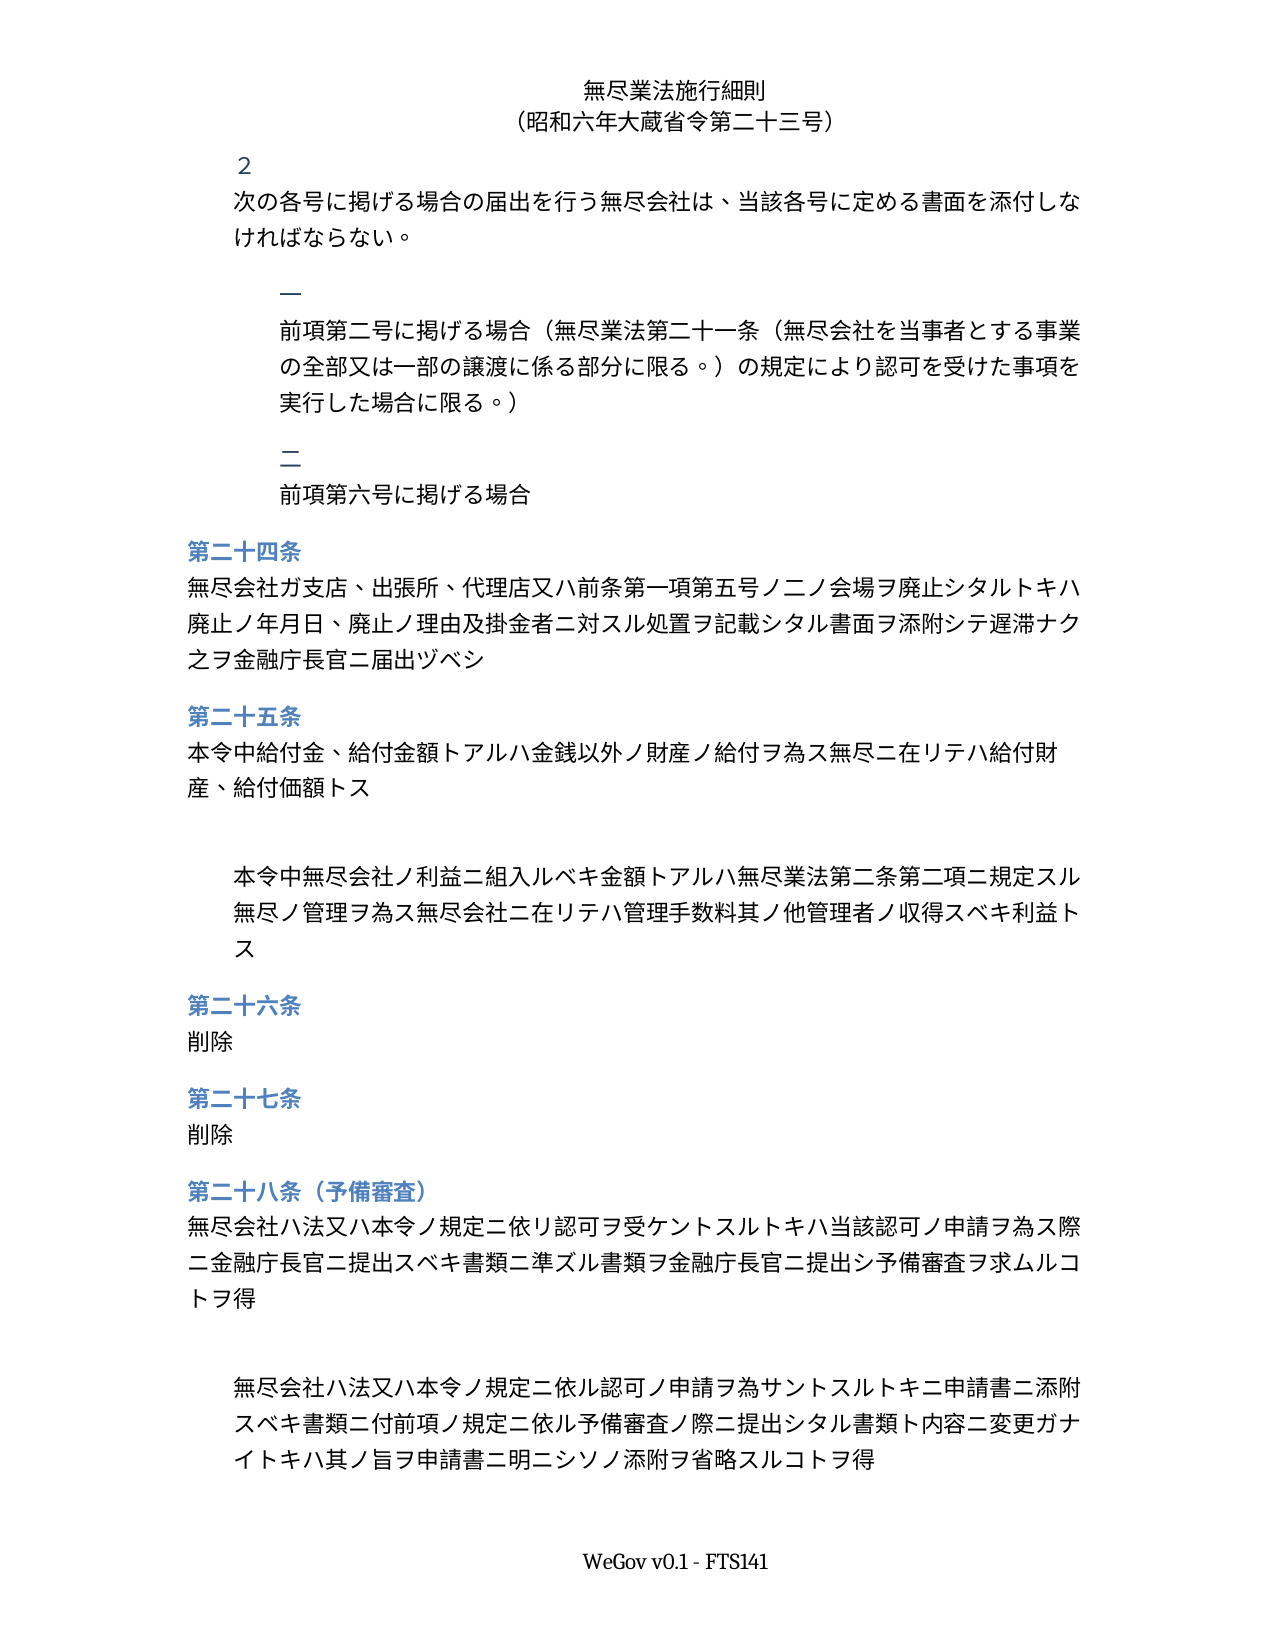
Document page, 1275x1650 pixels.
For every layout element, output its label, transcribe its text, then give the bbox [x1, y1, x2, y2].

subtitle ２ [233, 150, 1087, 181]
text 前項第六号に掲げる場合 [279, 479, 1087, 510]
text 本令中給付金、給付金額トアルハ金銭以外ノ財産ノ給付ヲ為ス無尽ニ在リテハ給付財産、給付価額トス [187, 736, 1087, 804]
subtitle 第二十五条 [187, 701, 1087, 732]
subtitle 第二十四条 [187, 536, 1087, 567]
text 無尽会社ハ法又ハ本令ノ規定ニ依リ認可ヲ受ケントスルトキハ当該認可ノ申請ヲ為ス際ニ金融庁長官ニ提出スベキ書類ニ準ズル書類ヲ金融庁長官ニ提出シ予備審査ヲ求ムルコトヲ得 [187, 1211, 1087, 1314]
text 無尽会社ガ支店、出張所、代理店又ハ前条第一項第五号ノ二ノ会場ヲ廃止シタルトキハ廃止ノ年月日、廃止ノ理由及掛金者ニ対スル処置ヲ記載シタル書面ヲ添附シテ遅滞ナク之ヲ金融庁長官ニ届出ヅベシ [187, 572, 1087, 675]
subtitle 第二十七条 [187, 1083, 1087, 1114]
text 次の各号に掲げる場合の届出を行う無尽会社は、当該各号に定める書面を添付しなければならない。 [233, 186, 1087, 253]
text 本令中無尽会社ノ利益ニ組入ルベキ金額トアルハ無尽業法第二条第二項ニ規定スル無尽ノ管理ヲ為ス無尽会社ニ在リテハ管理手数料其ノ他管理者ノ収得スベキ利益トス [233, 861, 1087, 964]
subtitle 第二十八条（予備審査） [187, 1175, 1087, 1207]
text 前項第二号に掲げる場合（無尽業法第二十一条（無尽会社を当事者とする事業の全部又は一部の譲渡に係る部分に限る。）の規定により認可を受けた事項を実行した場合に限る。） [279, 314, 1087, 418]
subtitle 二 [279, 443, 1087, 474]
subtitle 第二十六条 [187, 990, 1087, 1021]
text 無尽会社ハ法又ハ本令ノ規定ニ依ル認可ノ申請ヲ為サントスルトキニ申請書ニ添附スベキ書類ニ付前項ノ規定ニ依ル予備審査ノ際ニ提出シタル書類ト内容ニ変更ガナイトキハ其ノ旨ヲ申請書ニ明ニシソノ添附ヲ省略スルコトヲ得 [233, 1372, 1087, 1475]
subtitle 一 [279, 279, 1087, 310]
text 削除 [187, 1119, 1087, 1150]
text 削除 [187, 1026, 1087, 1057]
